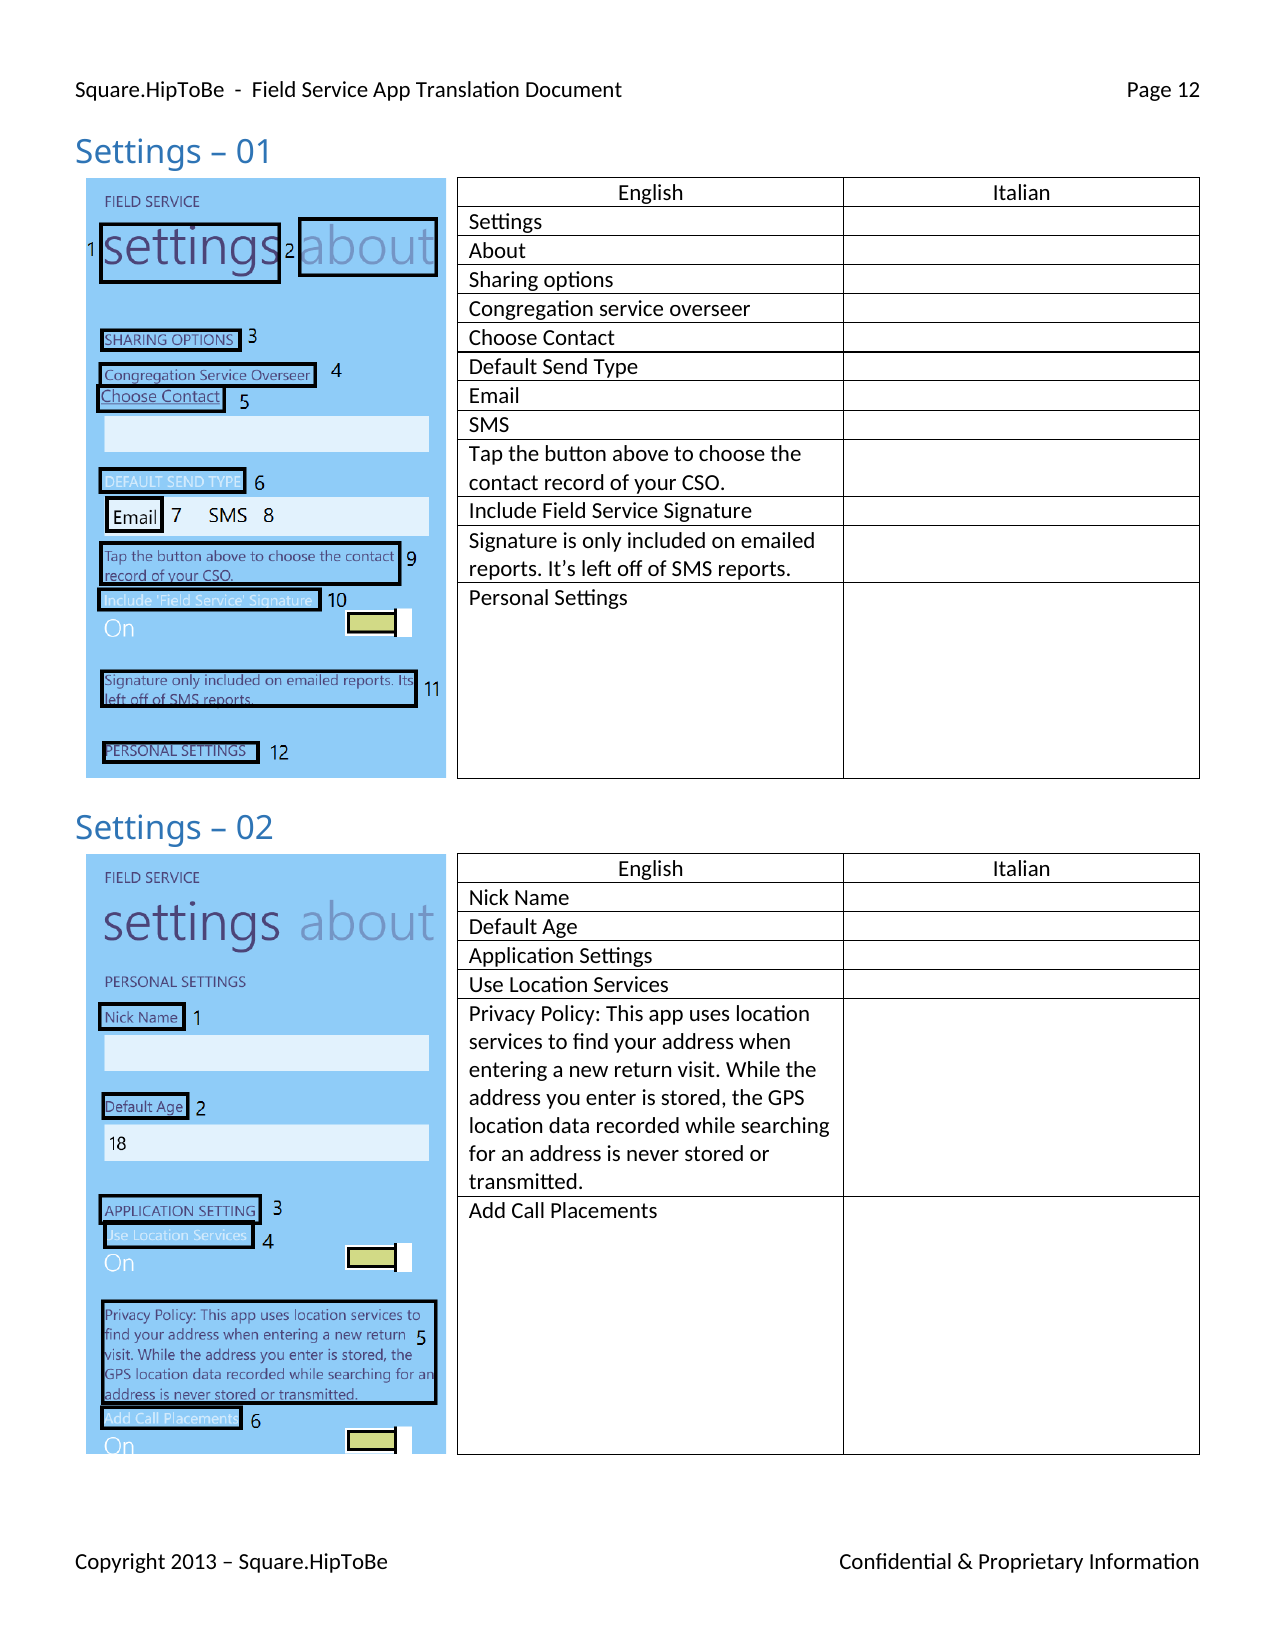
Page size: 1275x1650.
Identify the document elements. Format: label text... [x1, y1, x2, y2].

table_cell Email [458, 381, 843, 409]
table_cell [844, 411, 1199, 438]
table_cell Signature is only included on emailed reports. It’s left off of SMS reports. [458, 526, 843, 582]
table_cell Use Location Services [458, 970, 843, 998]
table_cell [844, 207, 1199, 235]
table_cell [844, 323, 1199, 351]
table_cell Sharing options [458, 265, 843, 293]
subtitle Settings – 01 [75, 128, 1200, 173]
table_cell Privacy Policy: This app uses location services to find your address when entering a new return visit. While the address you enter is stored, the GPS location data recorded while searching for an address is never stored or transmitted. [458, 999, 843, 1196]
table_cell Include Field Service Signature [458, 497, 843, 525]
table_cell [844, 999, 1199, 1196]
table_cell [844, 1197, 1199, 1454]
table_cell Application Settings [458, 941, 843, 969]
table_cell Choose Contact [458, 323, 843, 351]
table_cell [844, 440, 1199, 496]
table_cell Default Age [458, 912, 843, 940]
table_cell [844, 526, 1199, 582]
table_header Italian [844, 854, 1199, 882]
table_cell [844, 583, 1199, 778]
table_cell [844, 381, 1199, 409]
table_cell [844, 912, 1199, 940]
table_cell Tap the button above to choose the contact record of your CSO. [458, 440, 843, 496]
table_header English [458, 854, 843, 882]
table_cell [844, 970, 1199, 998]
table_cell About [458, 236, 843, 264]
table_cell [844, 353, 1199, 380]
table_cell Personal Settings [458, 583, 843, 778]
table_cell SMS [458, 411, 843, 438]
table_cell [844, 497, 1199, 525]
table_cell [844, 265, 1199, 293]
table_header [75, 177, 457, 778]
table_cell [844, 236, 1199, 264]
table_cell Settings [458, 207, 843, 235]
table_header [75, 853, 457, 1454]
table_cell [844, 294, 1199, 322]
table_cell [844, 883, 1199, 911]
table_cell Default Send Type [458, 353, 843, 380]
table_cell Congregation service overseer [458, 294, 843, 322]
subtitle Settings – 02 [75, 804, 1200, 849]
table_cell Add Call Placements [458, 1197, 843, 1454]
table_cell [844, 941, 1199, 969]
picture [86, 178, 447, 778]
picture [86, 854, 447, 1454]
table_header Italian [844, 178, 1199, 206]
table_header English [458, 178, 843, 206]
table_cell Nick Name [458, 883, 843, 911]
